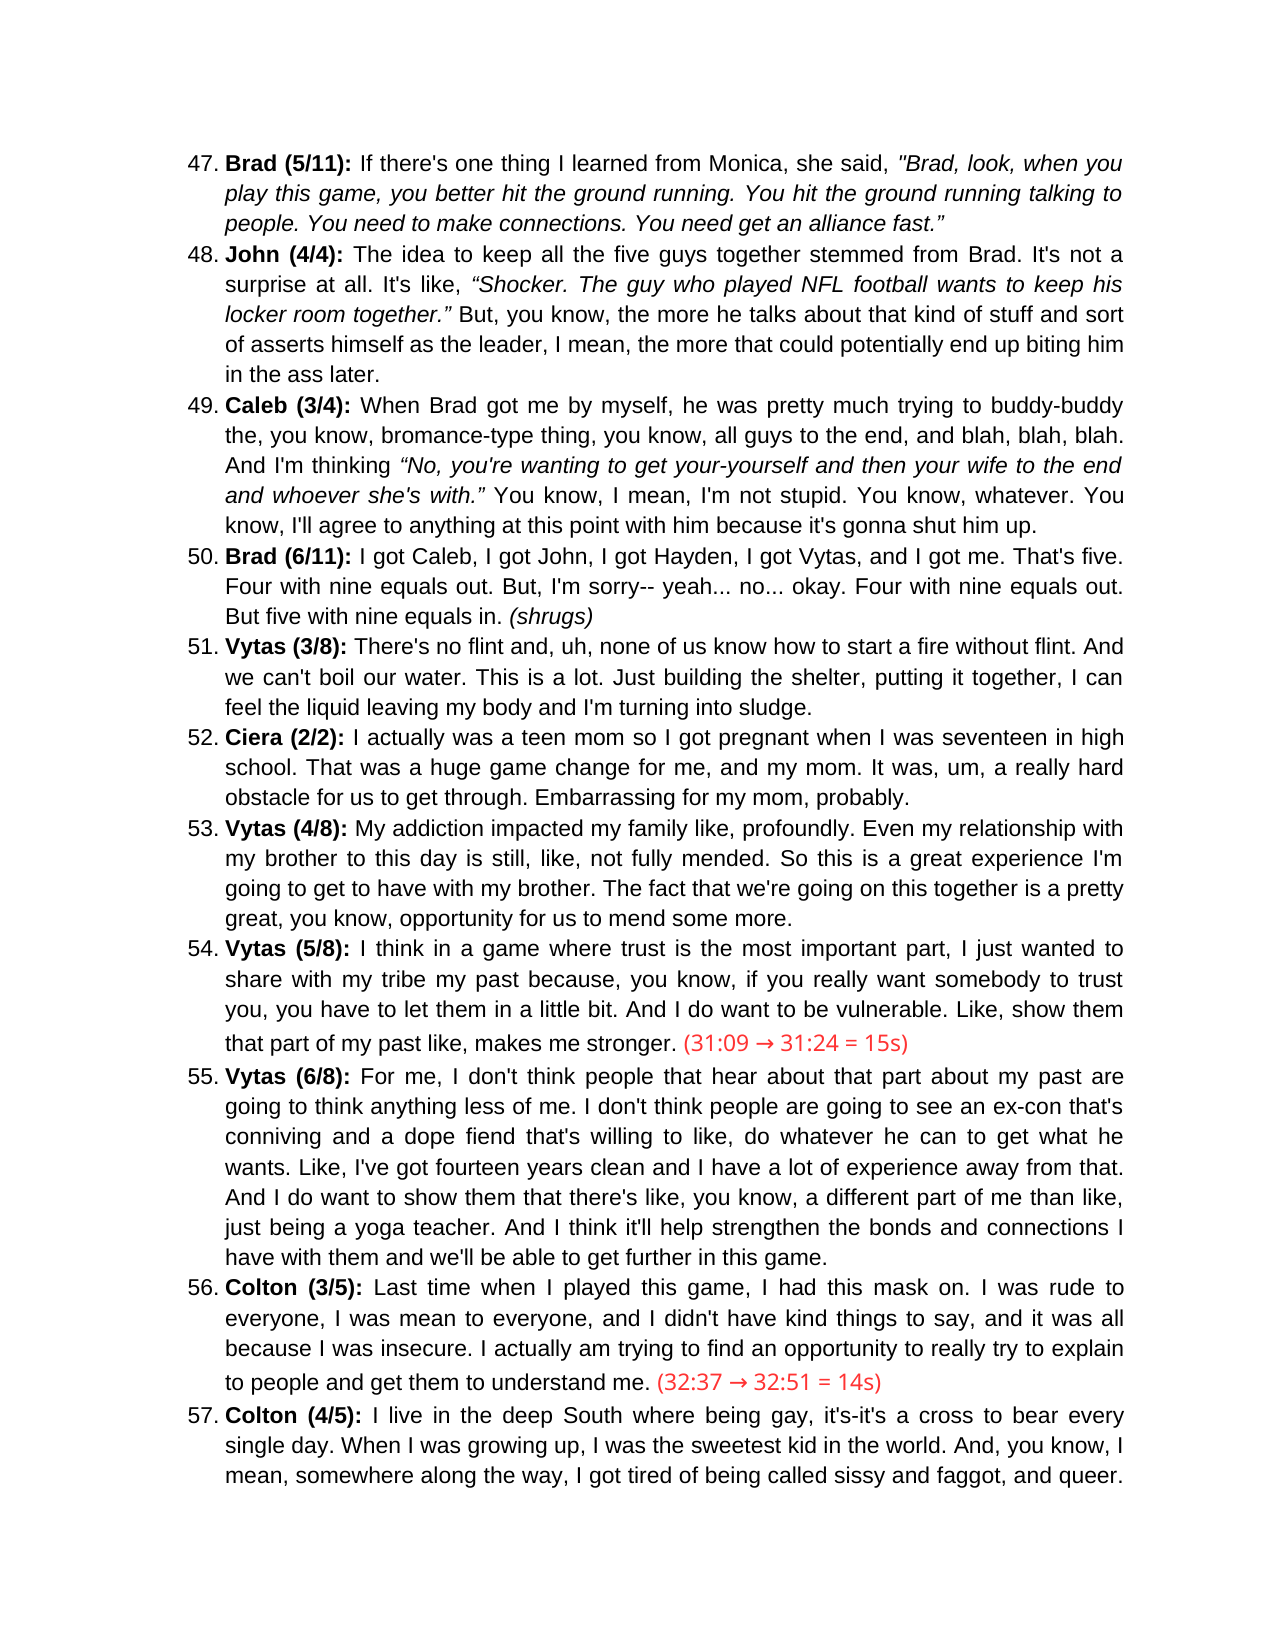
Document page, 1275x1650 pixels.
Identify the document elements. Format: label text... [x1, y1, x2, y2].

list Brad (6/11): I got Caleb, I got John, I got Hayden, I got Vytas, and I got me. That's five. Four with nine equals out. But, I'm sorry-- yeah... no... okay. Four with nine equals out. But five with nine equals in. (shrugs) [187, 543, 1125, 629]
list Vytas (3/8): There's no flint and, uh, none of us know how to start a fire without flint. And we can't boil our water. This is a lot. Just building the shelter, putting it together, I can feel the liquid leaving my body and I'm turning into sludge. [187, 633, 1125, 720]
list Brad (5/11): If there's one thing I learned from Monica, she said, "Brad, look, when you play this game, you better hit the ground running. You hit the ground running talking to people. You need to make connections. You need get an alliance fast.” [187, 150, 1125, 237]
list Vytas (4/8): My addiction impacted my family like, profoundly. Even my relationship with my brother to this day is still, like, not fully mended. So this is a great experience I'm going to get to have with my brother. The fact that we're going on this together is a pretty great, you know, opportunity for us to mend some more. [187, 814, 1125, 932]
list Vytas (5/8): I think in a game where trust is the most important part, I just wanted to share with my tribe my past because, you know, if you really want somebody to trust you, you have to let them in a little bit. And I do want to be vulnerable. Like, show them that part of my past like, makes me stronger. (31:09 → 31:24 = 15s) [187, 935, 1125, 1058]
list John (4/4): The idea to keep all the five guys together stemmed from Brad. It's not a surprise at all. It's like, “Shocker. The guy who played NFL football wants to keep his locker room together.” But, you know, the more he talks about that kind of stuff and sort of asserts himself as the leader, I mean, the more that could potentially end up biting him in the ass later. [187, 241, 1125, 388]
list Caleb (3/4): When Brad got me by myself, he was pretty much trying to buddy-buddy the, you know, bromance-type thing, you know, all guys to the end, and blah, blah, blah. And I'm thinking “No, you're wanting to get your-yourself and then your wife to the end and whoever she's with.” You know, I mean, I'm not stupid. You know, whatever. You know, I'll agree to anything at this point with him because it's gonna shut him up. [187, 392, 1125, 539]
list Vytas (6/8): For me, I don't think people that hear about that part about my past are going to think anything less of me. I don't think people are going to see an ex-con that's conniving and a dope fiend that's willing to like, do whatever he can to get what he wants. Like, I've got fourteen years clean and I have a lot of experience away from that. And I do want to show them that there's like, you know, a different part of me than like, just being a yoga teacher. And I think it'll help strengthen the bonds and connections I have with them and we'll be able to get further in this game. [187, 1063, 1125, 1270]
list Colton (3/5): Last time when I played this game, I had this mask on. I was rude to everyone, I was mean to everyone, and I didn't have kind things to say, and it was all because I was insecure. I actually am trying to find an opportunity to really try to explain to people and get them to understand me. (32:37 → 32:51 = 14s) [187, 1274, 1125, 1397]
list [187, 1402, 1125, 1488]
list Ciera (2/2): I actually was a teen mom so I got pregnant when I was seventeen in high school. That was a huge game change for me, and my mom. It was, um, a really hard obstacle for us to get through. Embarrassing for my mom, probably. [187, 724, 1125, 811]
